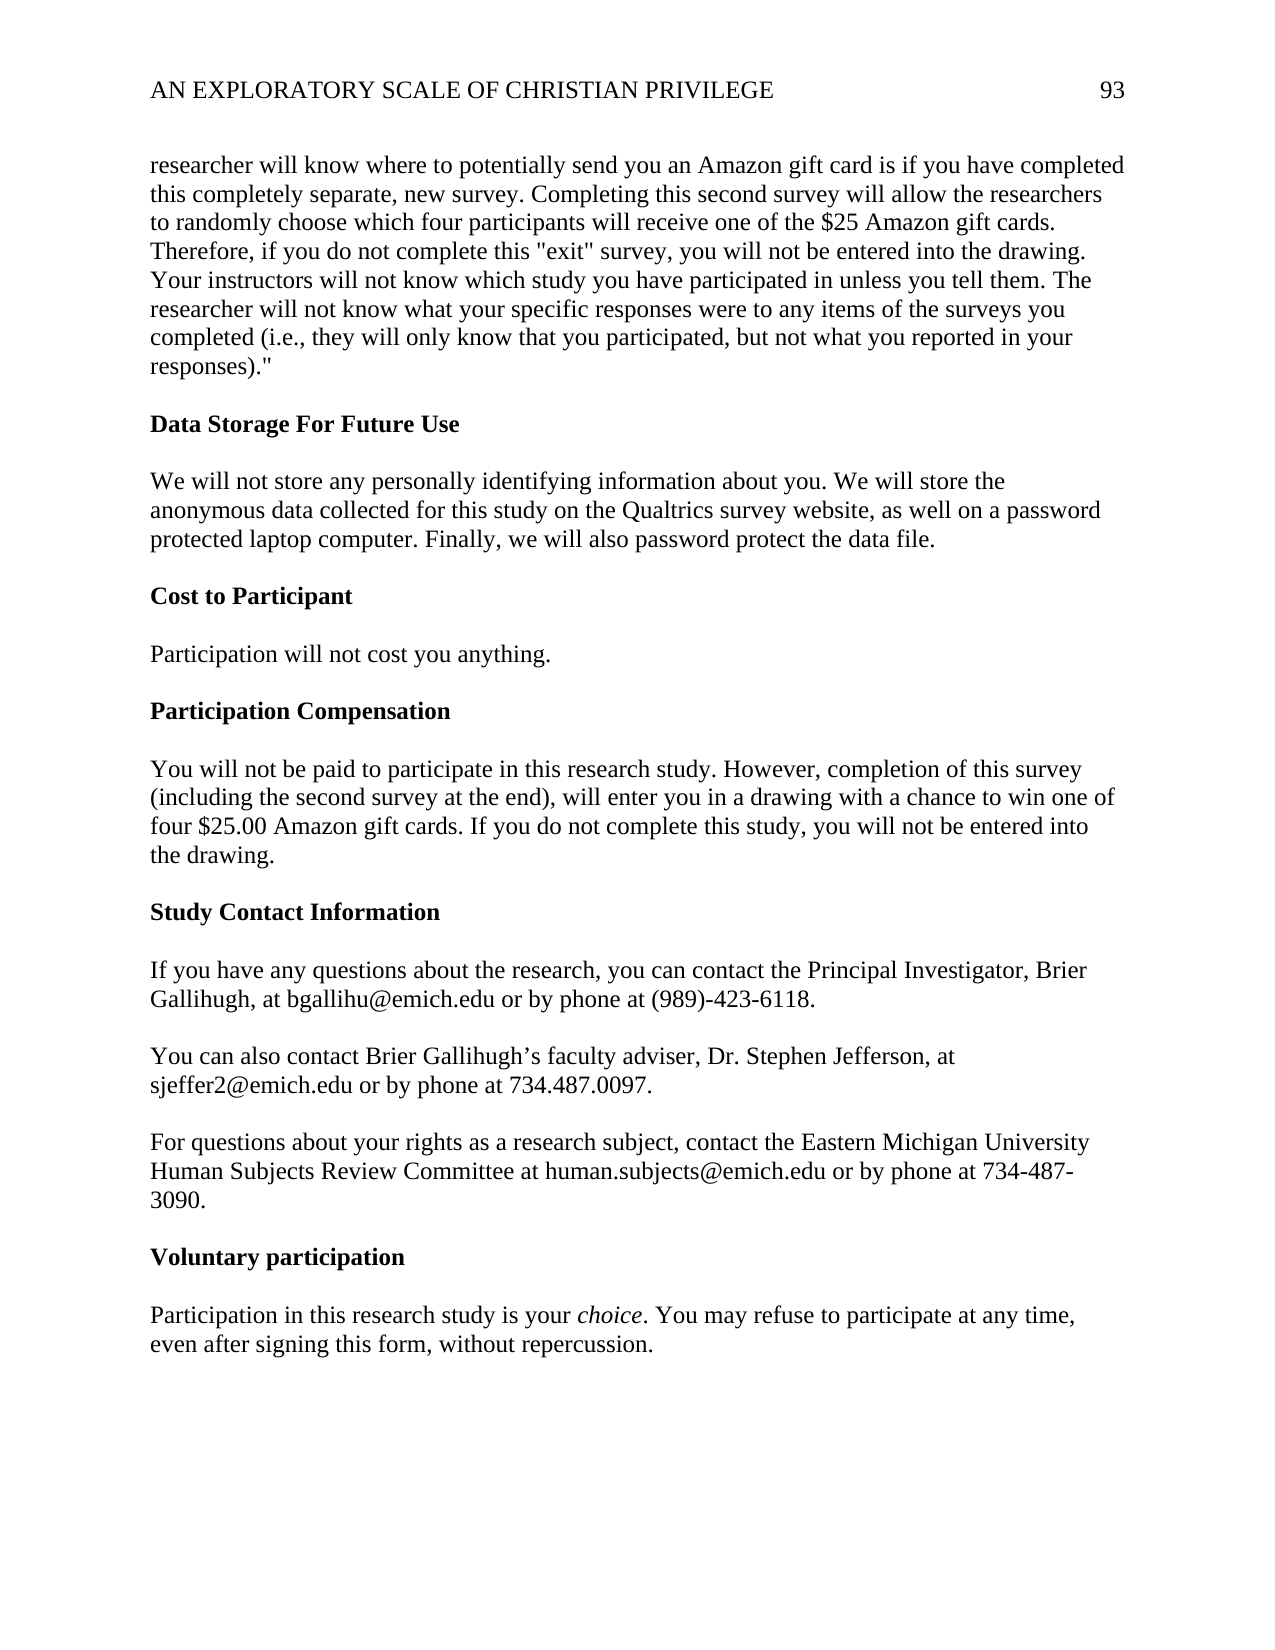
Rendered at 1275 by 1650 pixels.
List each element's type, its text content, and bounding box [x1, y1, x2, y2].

text Cost to Participant Participation will not cost you anything. Participation Compensation You will not be paid to participate in this research study. However, completion of this survey (including the second survey at the end), will enter you in a drawing with a chance to win one of four $25.00 Amazon gift cards. If you do not complete this study, you will not be entered into the drawing. [150, 552, 1125, 869]
text Data Storage For Future Use We will not store any personally identifying information about you. We will store the anonymous data collected for this study on the Qualtrics survey website, as well on a password protected laptop computer. Finally, we will also password protect the data file. [150, 409, 1125, 552]
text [150, 150, 1125, 380]
text Study Contact Information If you have any questions about the research, you can contact the Principal Investigator, Brier Gallihugh, at bgallihu@emich.edu or by phone at (989)-423-6118. You can also contact Brier Gallihugh’s faculty adviser, Dr. Stephen Jefferson, at sjeffer2@emich.edu or by phone at 734.487.0097. For questions about your rights as a research subject, contact the Eastern Michigan University Human Subjects Review Committee at human.subjects@emich.edu or by phone at 734-487-3090. Voluntary participation Participation in this research study is your choice. You may refuse to participate at any time, even after signing this form, without repercussion. [150, 869, 1125, 1357]
